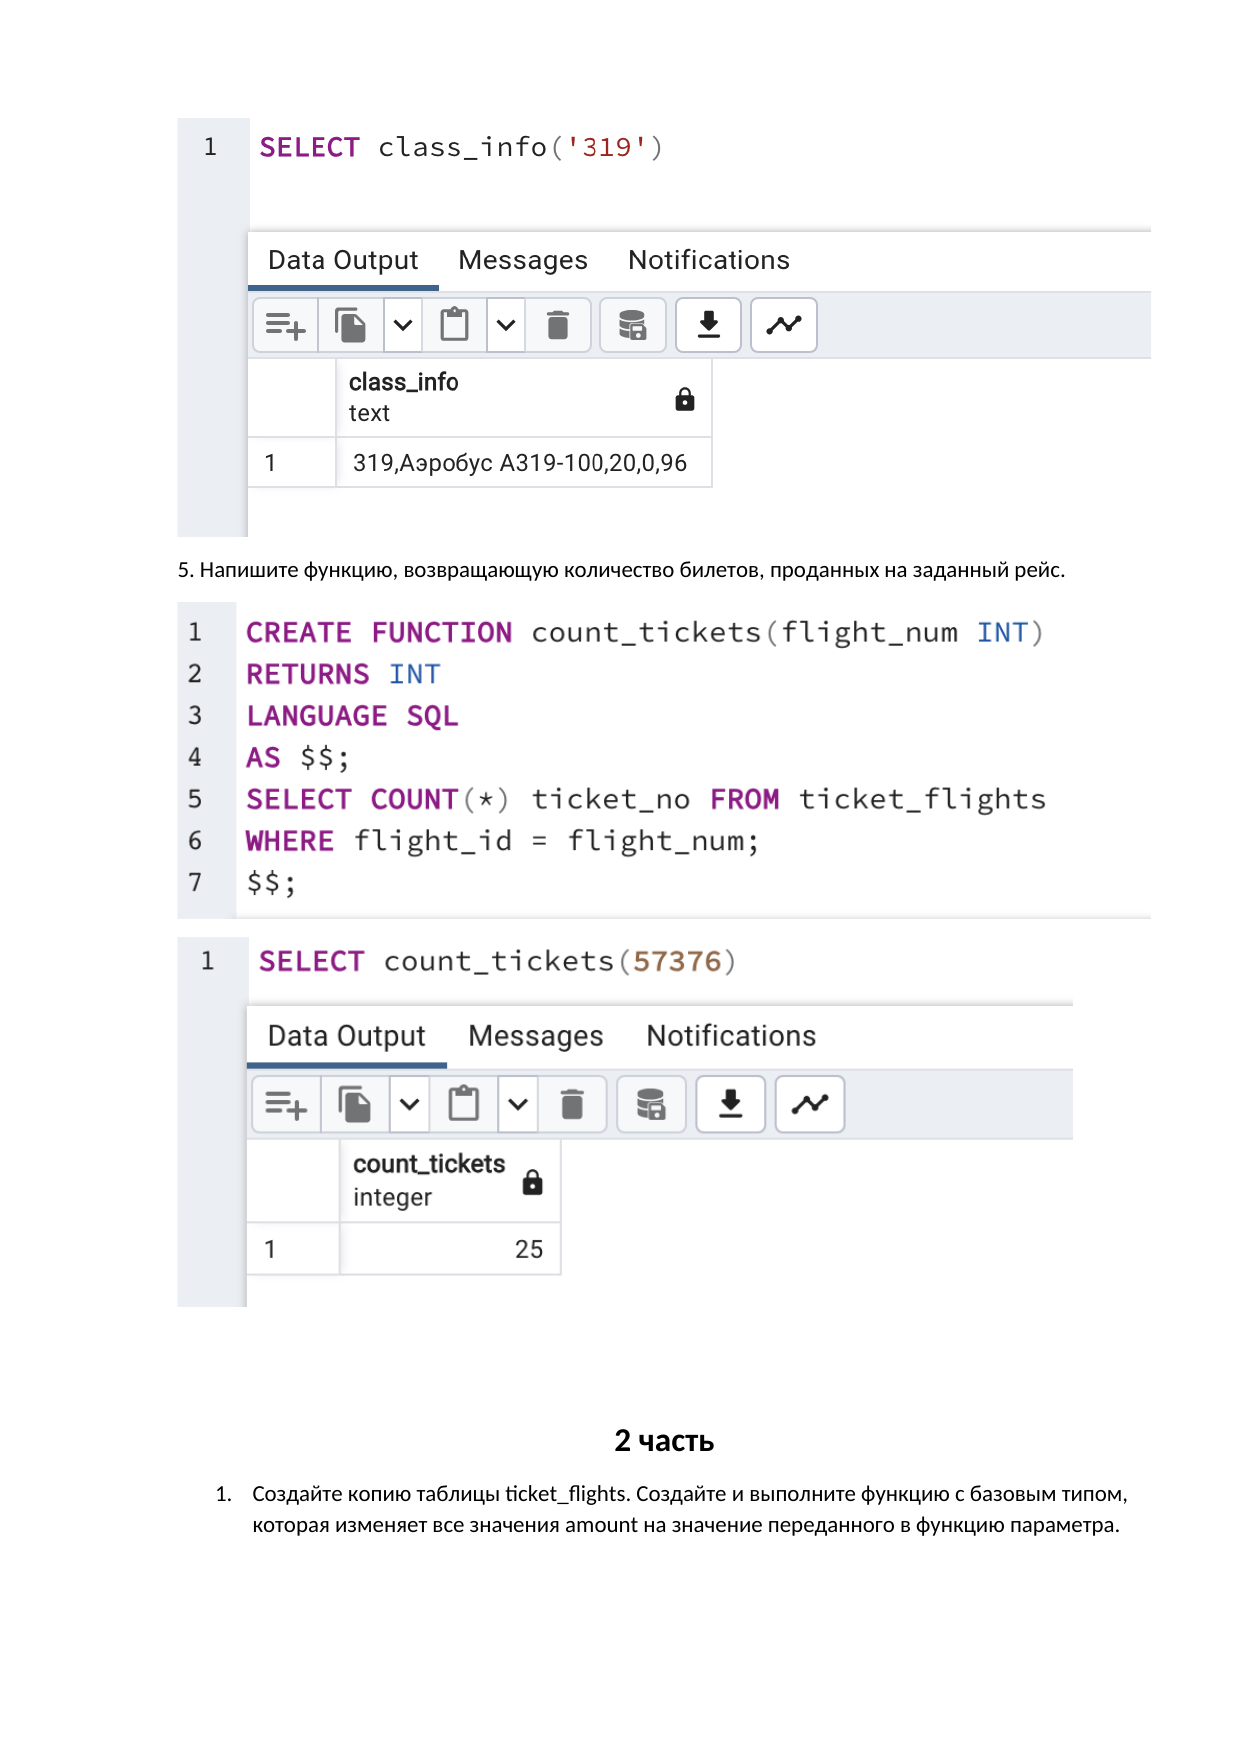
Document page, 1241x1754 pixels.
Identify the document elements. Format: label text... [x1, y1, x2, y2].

picture [177, 602, 1152, 919]
text 5. Напишите функцию, возвращающую количество билетов, проданных на заданный рейс. [177, 556, 1152, 583]
picture [177, 937, 1073, 1307]
text 2 часть [177, 1419, 1152, 1459]
picture [177, 118, 1152, 537]
list Создайте копию таблицы ticket_flights. Создайте и выполните функцию с базовым типом, которая изменяет все значения amount на значение переданного в функцию параметра. [215, 1479, 1152, 1538]
